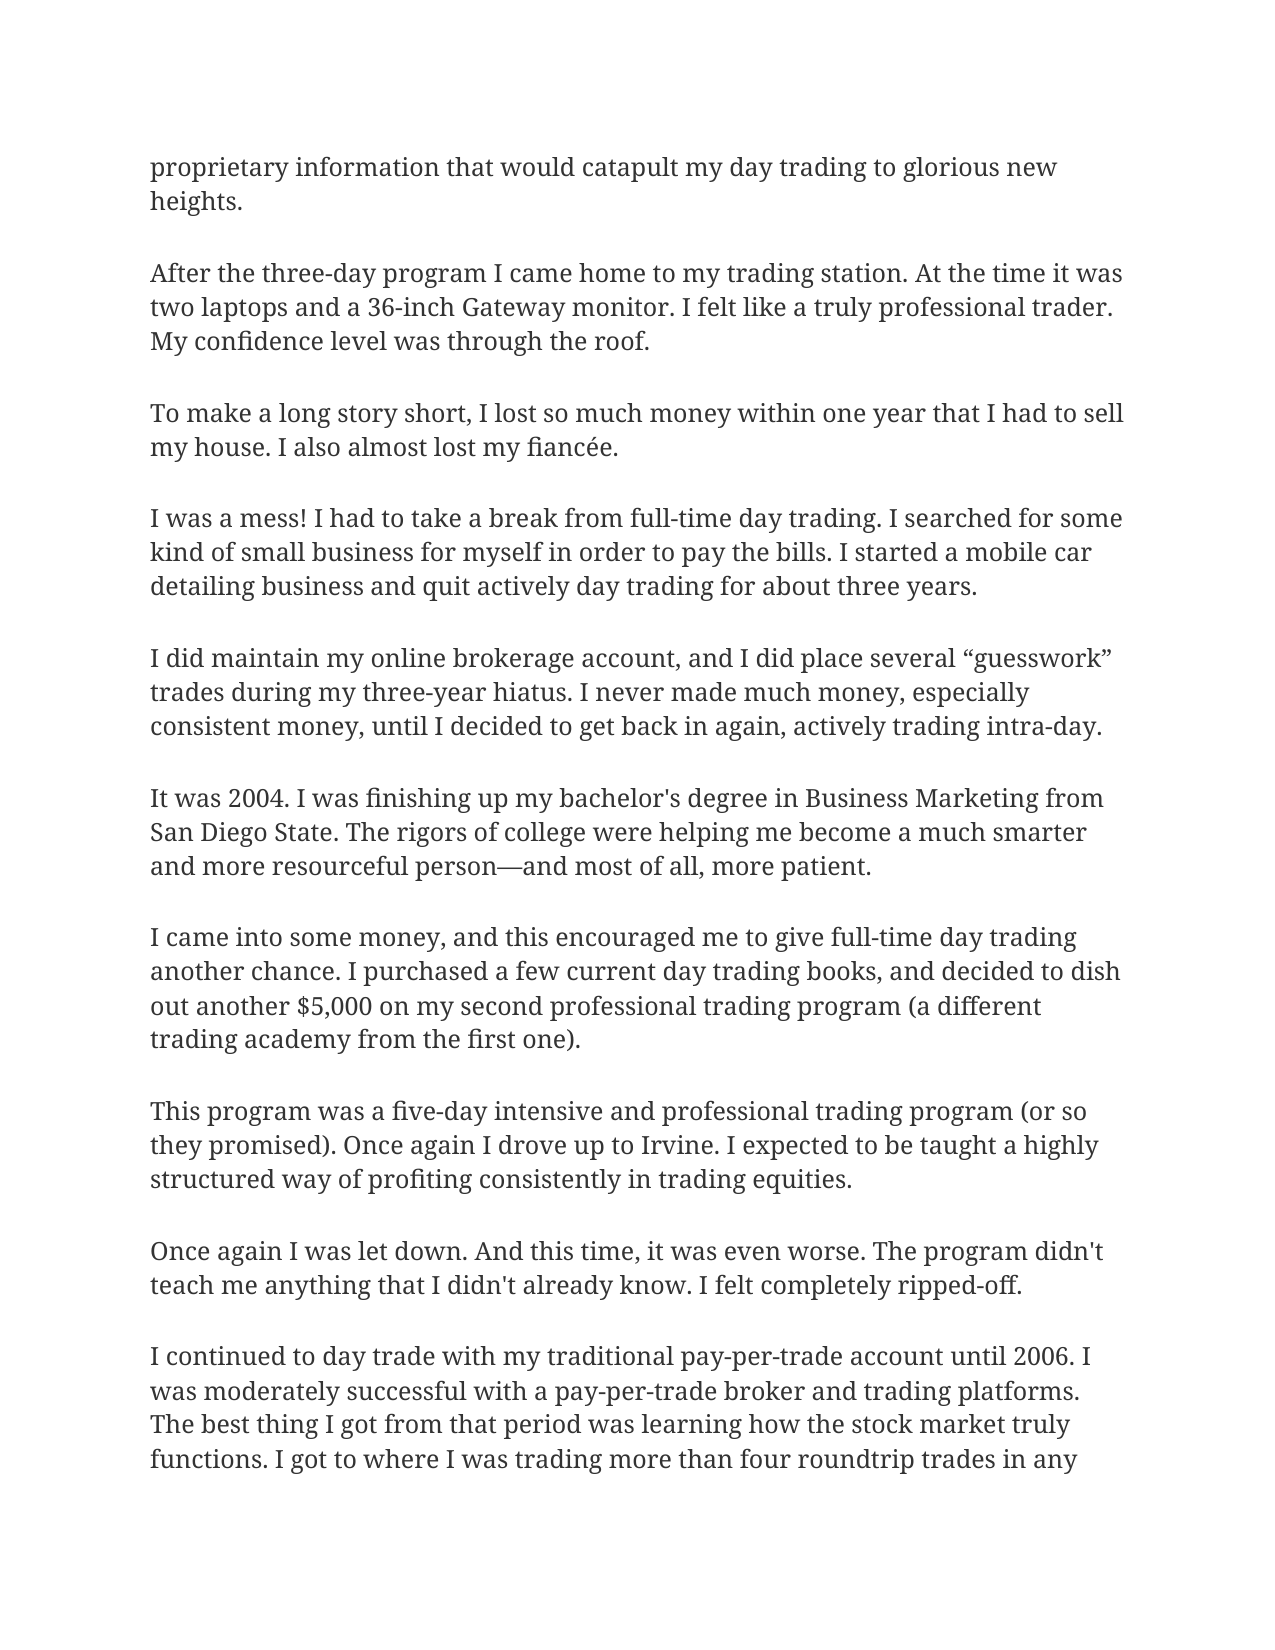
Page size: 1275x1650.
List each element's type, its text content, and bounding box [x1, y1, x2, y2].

text It was 2004. I was finishing up my bachelor's degree in Business Marketing from San Diego State. The rigors of college were helping me become a much smarter and more resourceful person—and most of all, more patient. [150, 780, 1125, 882]
text Once again I was let down. And this time, it was even worse. The program didn't teach me anything that I didn't already know. I felt completely ripped-off. [150, 1233, 1125, 1302]
text This program was a five-day intensive and professional trading program (or so they promised). Once again I drove up to Irvine. I expected to be taught a highly structured way of profiting consistently in trading equities. [853, 1094, 1125, 1196]
text I was a mess! I had to take a break from full-time day trading. I searched for some kind of small business for myself in order to pay the bills. I started a mobile car detailing business and quit actively day trading for about three years. [978, 501, 1125, 603]
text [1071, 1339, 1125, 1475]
text To make a long story short, I lost so much money within one year that I had to sell my house. I also almost lost my fiancée. [619, 395, 1125, 463]
text I came into some money, and this encouraged me to give full-time day trading another chance. I purchased a few current day trading books, and decided to dish out another $5,000 on my second professional trading program (a different trading academy from the first one). [581, 920, 1125, 1056]
text After the three-day program I came home to my trading station. At the time it was two laptops and a 36-inch Gateway monitor. I felt like a truly professional trader. My confidence level was through the roof. [650, 256, 1125, 358]
